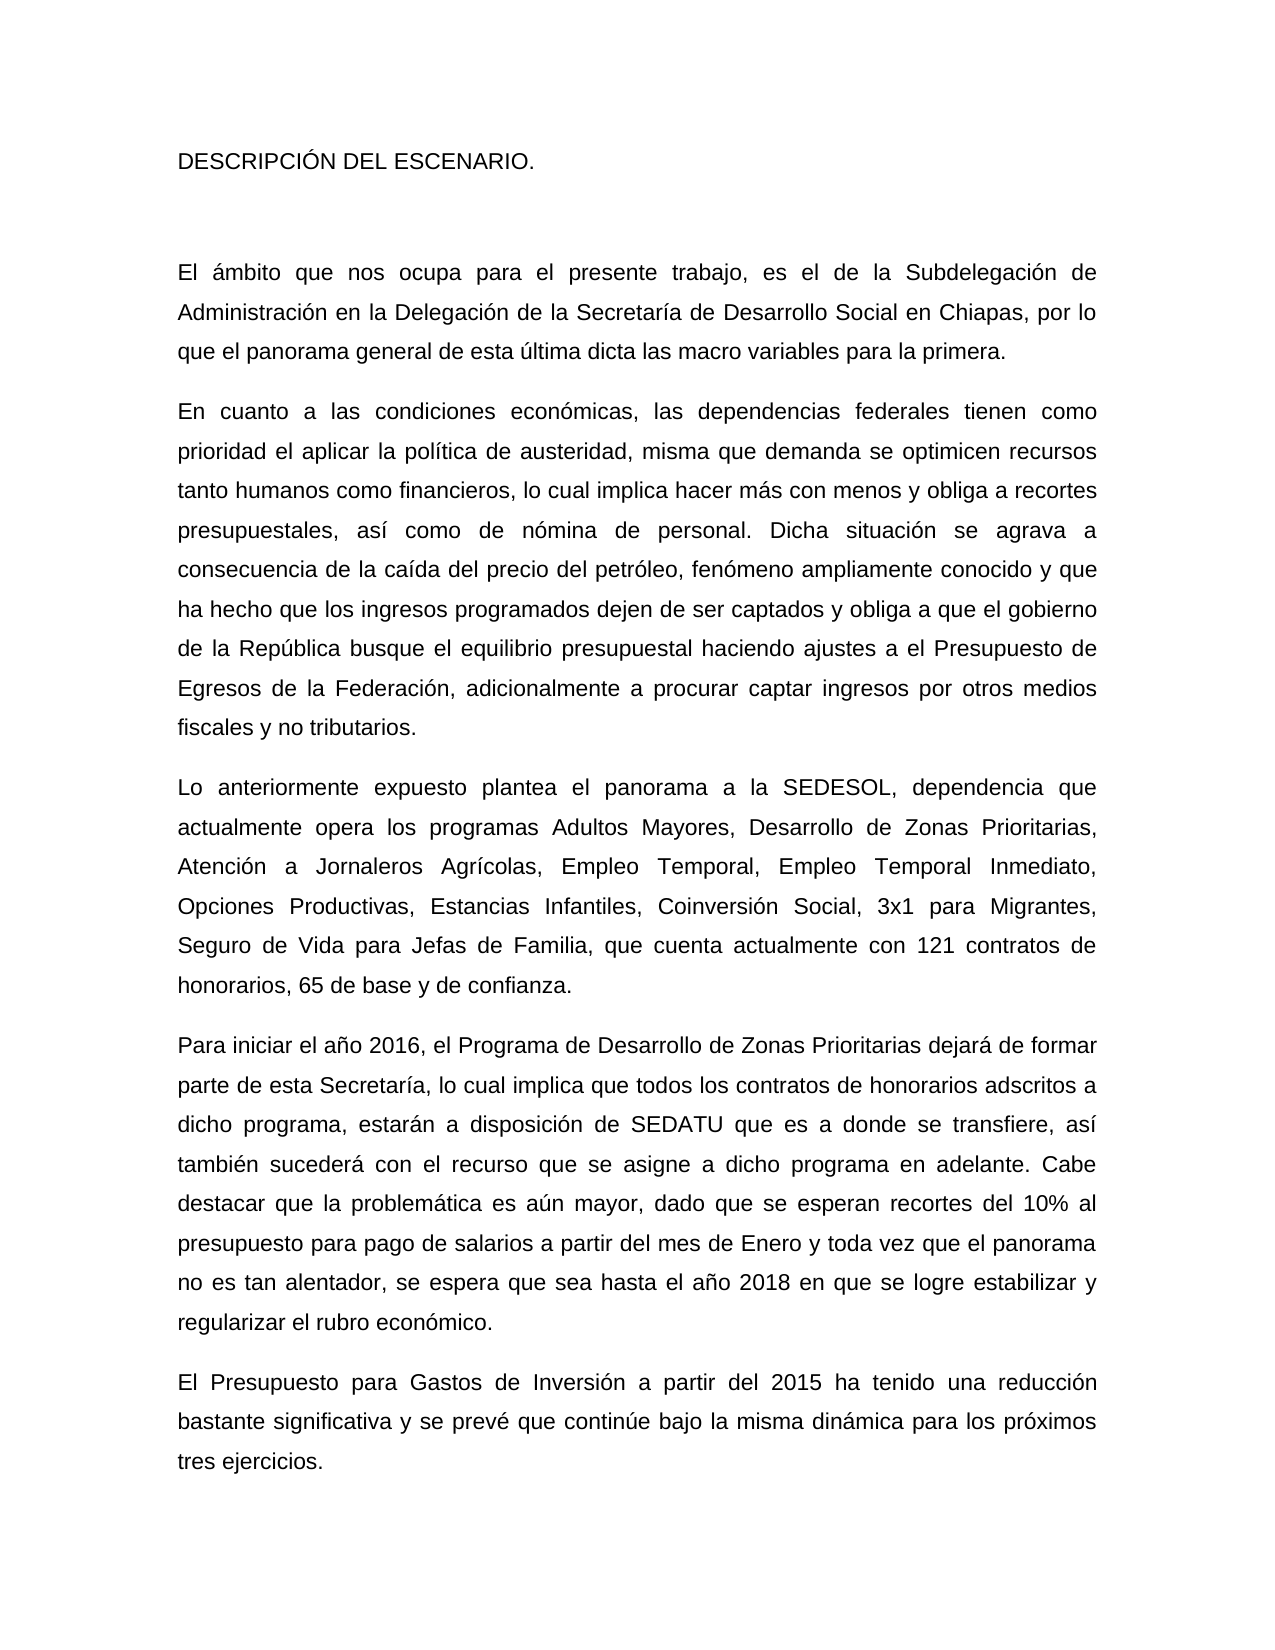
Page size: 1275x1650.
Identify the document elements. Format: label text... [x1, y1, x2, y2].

text DESCRIPCIÓN DEL ESCENARIO. [177, 148, 1098, 174]
text El ámbito que nos ocupa para el presente trabajo, es el de la Subdelegación de Administración en la Delegación de la Secretaría de Desarrollo Social en Chiapas, por lo que el panorama general de esta última dicta las macro variables para la primera. [177, 259, 1098, 364]
text Para iniciar el año 2016, el Programa de Desarrollo de Zonas Prioritarias dejará de formar parte de esta Secretaría, lo cual implica que todos los contratos de honorarios adscritos a dicho programa, estarán a disposición de SEDATU que es a donde se transfiere, así también sucederá con el recurso que se asigne a dicho programa en adelante. Cabe destacar que la problemática es aún mayor, dado que se esperan recortes del 10% al presupuesto para pago de salarios a partir del mes de Enero y toda vez que el panorama no es tan alentador, se espera que sea hasta el año 2018 en que se logre estabilizar y regularizar el rubro económico. [177, 1032, 1098, 1335]
text En cuanto a las condiciones económicas, las dependencias federales tienen como prioridad el aplicar la política de austeridad, misma que demanda se optimicen recursos tanto humanos como financieros, lo cual implica hacer más con menos y obliga a recortes presupuestales, así como de nómina de personal. Dicha situación se agrava a consecuencia de la caída del precio del petróleo, fenómeno ampliamente conocido y que ha hecho que los ingresos programados dejen de ser captados y obliga a que el gobierno de la República busque el equilibrio presupuestal haciendo ajustes a el Presupuesto de Egresos de la Federación, adicionalmente a procurar captar ingresos por otros medios fiscales y no tributarios. [177, 398, 1098, 740]
text El Presupuesto para Gastos de Inversión a partir del 2015 ha tenido una reducción bastante significativa y se prevé que continúe bajo la misma dinámica para los próximos tres ejercicios. [177, 1369, 1098, 1474]
text Lo anteriormente expuesto plantea el panorama a la SEDESOL, dependencia que actualmente opera los programas Adultos Mayores, Desarrollo de Zonas Prioritarias, Atención a Jornaleros Agrícolas, Empleo Temporal, Empleo Temporal Inmediato, Opciones Productivas, Estancias Infantiles, Coinversión Social, 3x1 para Migrantes, Seguro de Vida para Jefas de Familia, que cuenta actualmente con 121 contratos de honorarios, 65 de base y de confianza. [177, 774, 1098, 998]
